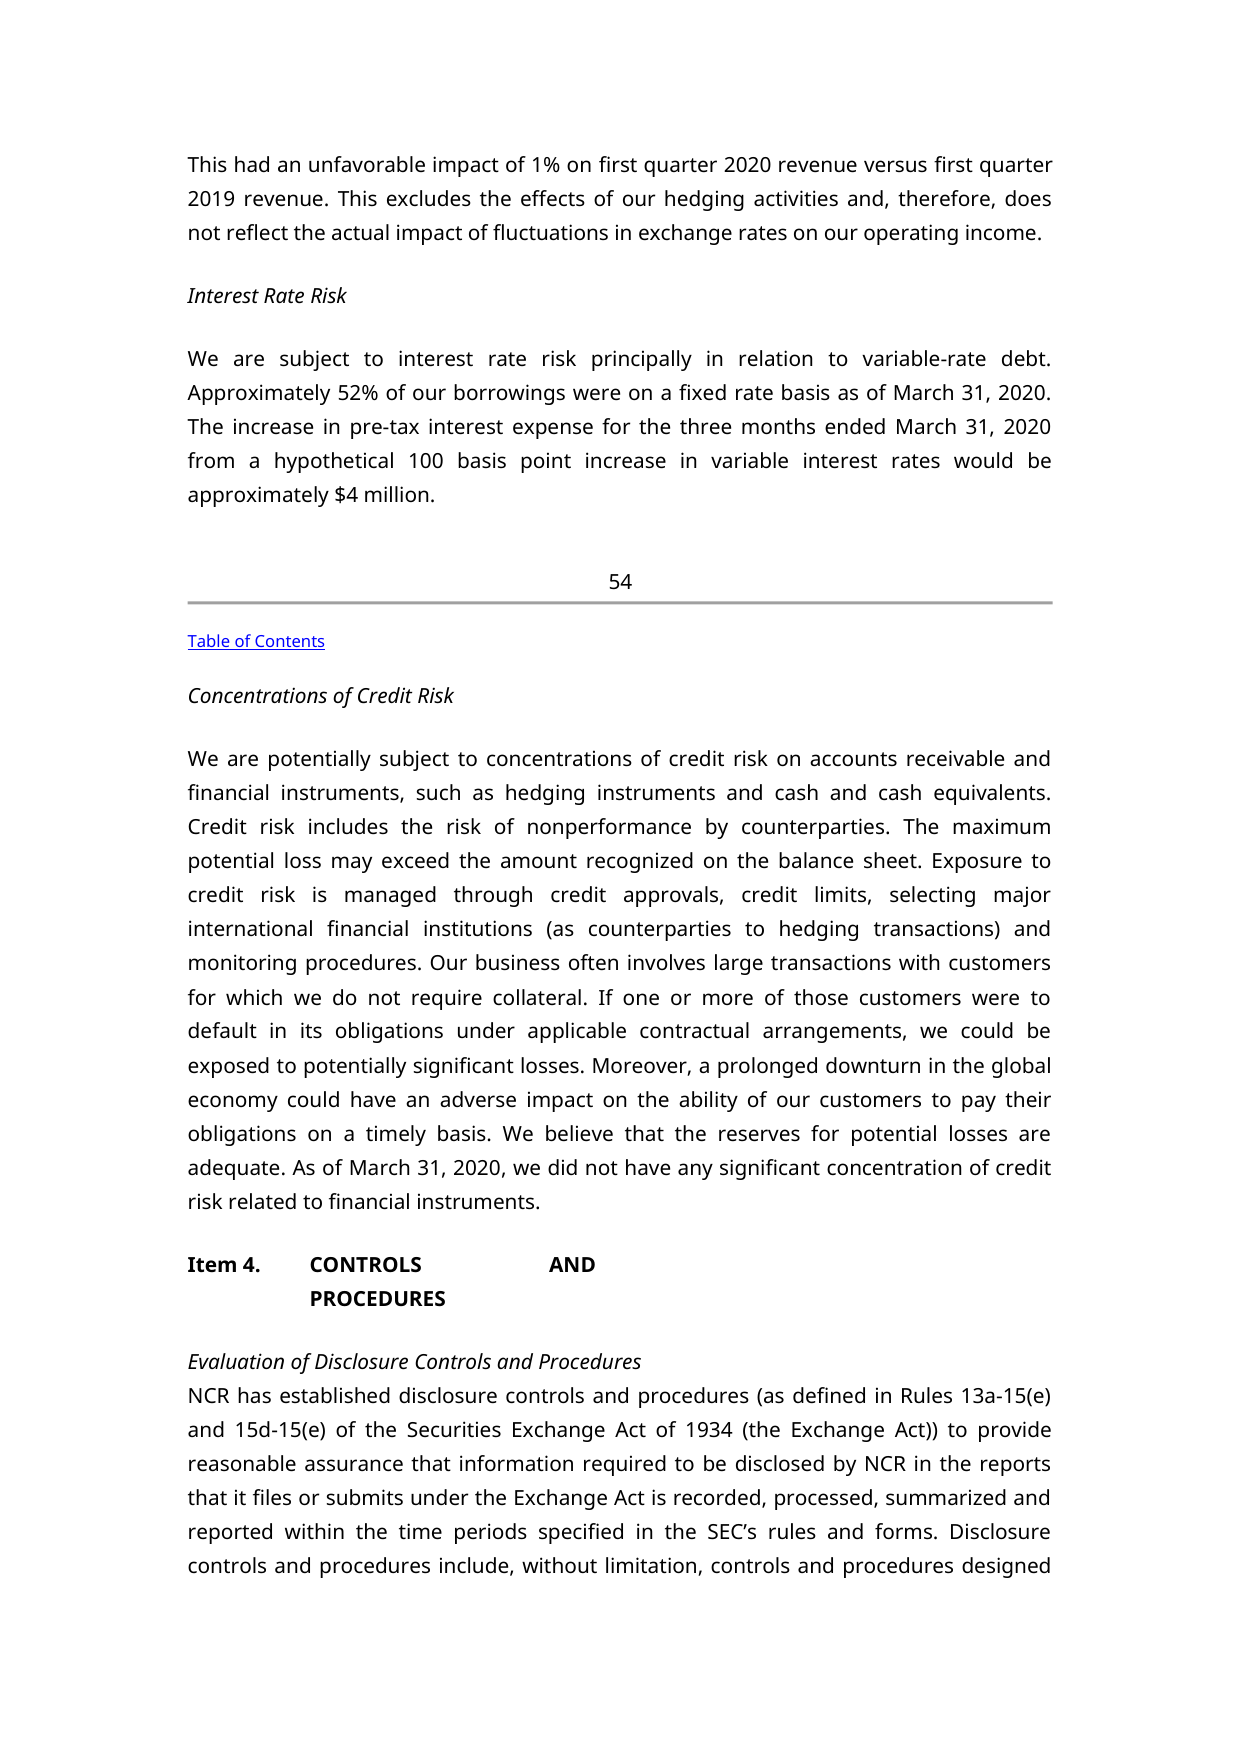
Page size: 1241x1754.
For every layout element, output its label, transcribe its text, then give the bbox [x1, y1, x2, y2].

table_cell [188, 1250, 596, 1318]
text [187, 1381, 1053, 1580]
text We are subject to interest rate risk principally in relation to variable-rate debt. Approximately 52% of our borrowings were on a fixed rate basis as of March 31, 2020. The increase in pre-tax interest expense for the three months ended March 31, 2020 from a hypothetical 100 basis point increase in variable interest rates would be approximately $4 million. [187, 344, 1053, 509]
text Table of Contents [187, 630, 1053, 653]
text We are potentially subject to concentrations of credit risk on accounts receivable and financial instruments, such as hedging instruments and cash and cash equivalents. Credit risk includes the risk of nonperformance by counterparties. The maximum potential loss may exceed the amount recognized on the balance sheet. Exposure to credit risk is managed through credit approvals, credit limits, selecting major international financial institutions (as counterparties to hedging transactions) and monitoring procedures. Our business often involves large transactions with customers for which we do not require collateral. If one or more of those customers were to default in its obligations under applicable contractual arrangements, we could be exposed to potentially significant losses. Moreover, a prolonged downturn in the global economy could have an adverse impact on the ability of our customers to pay their obligations on a timely basis. We believe that the reserves for potential losses are adequate. As of March 31, 2020, we did not have any significant concentration of credit risk related to financial instruments. [187, 744, 1053, 1215]
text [187, 150, 1053, 247]
text Concentrations of Credit Risk [187, 681, 1053, 710]
text 54 [187, 567, 1053, 596]
text Evaluation of Disclosure Controls and Procedures [187, 1347, 1053, 1375]
text Interest Rate Risk [187, 281, 1053, 309]
